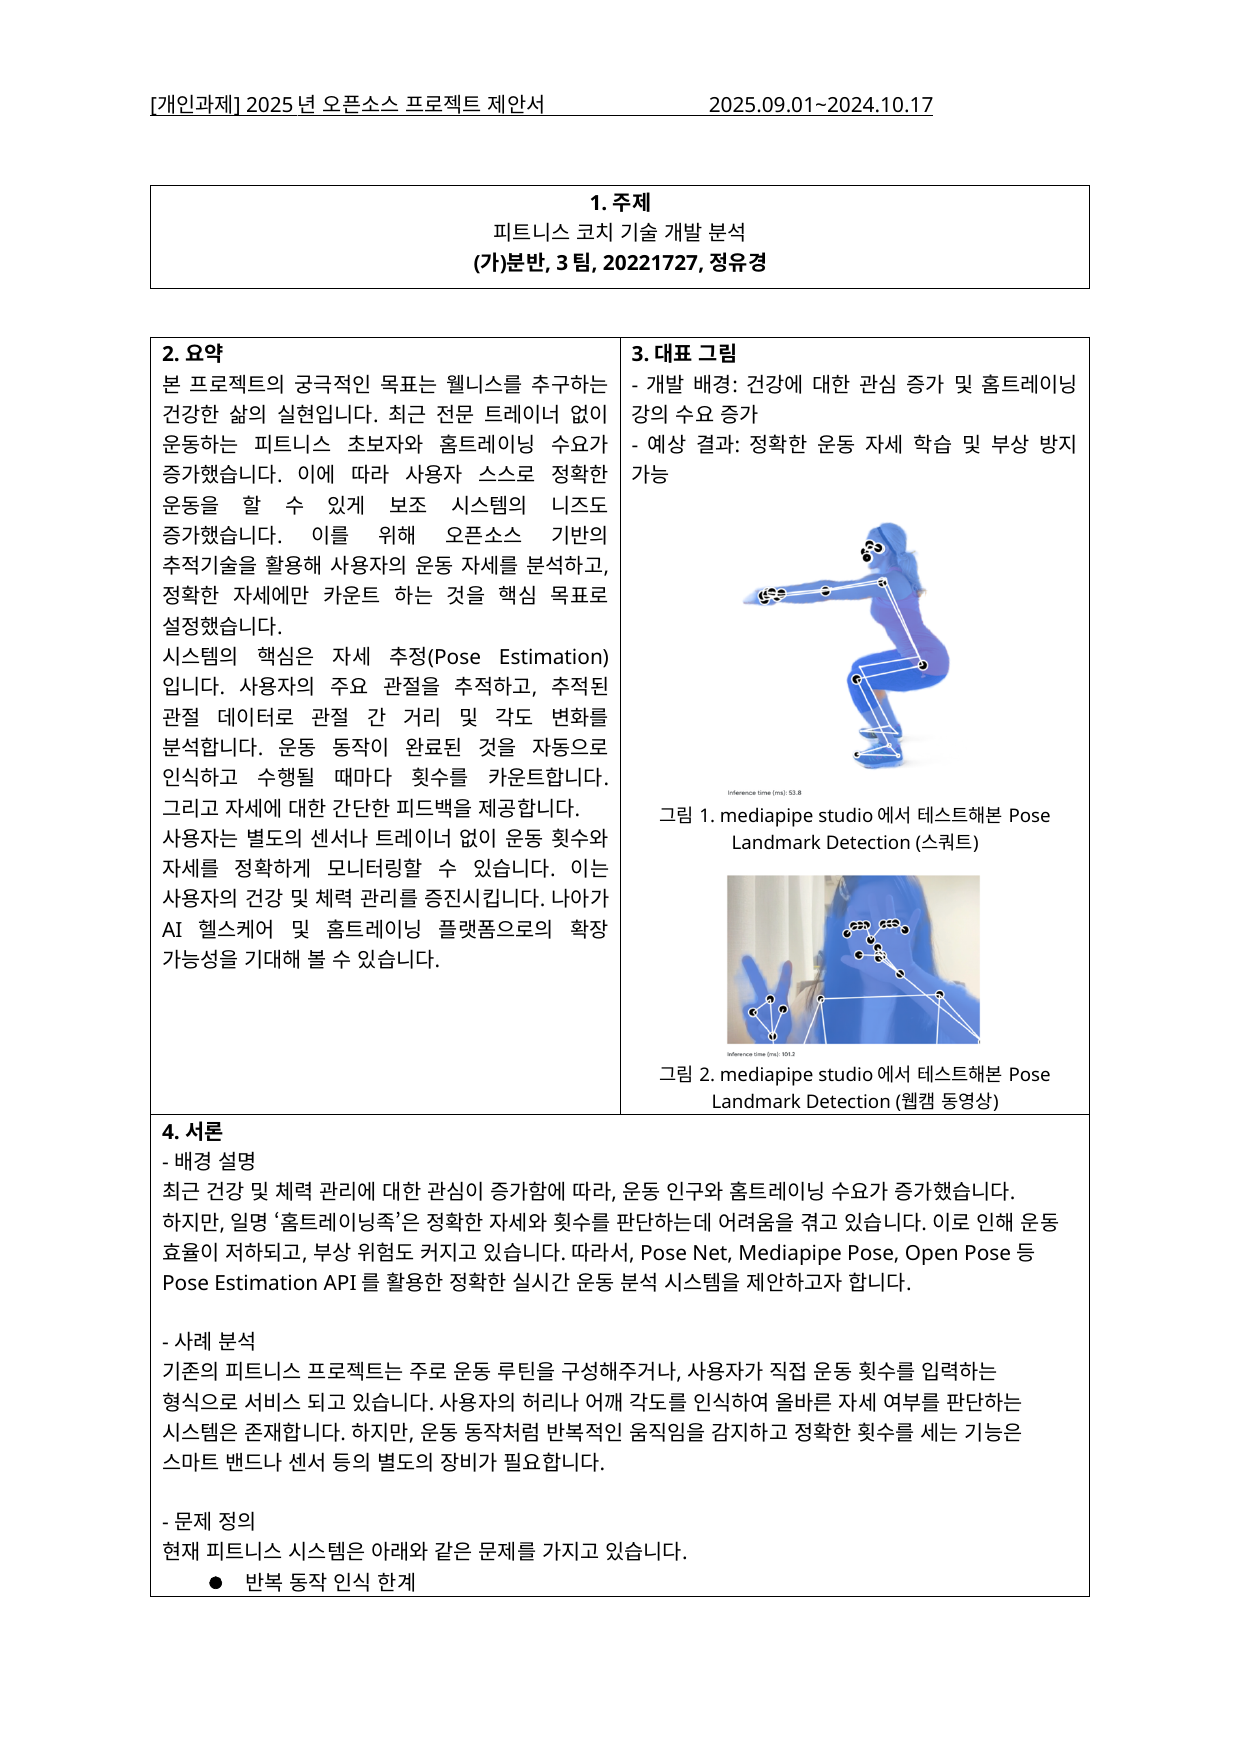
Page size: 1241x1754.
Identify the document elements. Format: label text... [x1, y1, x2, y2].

picture [722, 869, 988, 1060]
table_header 1. 주제 피트니스 코치 기술 개발 분석 (가)분반, 3팀, 20221727, 정유경 [151, 186, 1089, 288]
picture [722, 503, 988, 801]
table_header 2. 요약 본 프로젝트의 궁극적인 목표는 웰니스를 추구하는 건강한 삶의 실현입니다. 최근 전문 트레이너 없이 운동하는 피트니스 초보자와 홈트레이닝 수요가 증가했습니다. 이에 따라 사용자 스스로 정확한 운동을 할 수 있게 보조 시스템의 니즈도 증가했습니다. 이를 위해 오픈소스 기반의 추적기술을 활용해 사용자의 운동 자세를 분석하고, 정확한 자세에만 카운트 하는 것을 핵심 목표로 설정했습니다. 시스템의 핵심은 자세 추정(Pose Estimation)입니다. 사용자의 주요 관절을 추적하고, 추적된 관절 데이터로 관절 간 거리 및 각도 변화를 분석합니다. 운동 동작이 완료된 것을 자동으로 인식하고 수행될 때마다 횟수를 카운트합니다. 그리고 자세에 대한 간단한 피드백을 제공합니다. 사용자는 별도의 센서나 트레이너 없이 운동 횟수와 자세를 정확하게 모니터링할 수 있습니다. 이는 사용자의 건강 및 체력 관리를 증진시킵니다. 나아가 AI 헬스케어 및 홈트레이닝 플랫폼으로의 확장 가능성을 기대해 볼 수 있습니다. [151, 338, 620, 1114]
table_header 3. 대표 그림 - 개발 배경: 건강에 대한 관심 증가 및 홈트레이닝 강의 수요 증가 - 예상 결과: 정확한 운동 자세 학습 및 부상 방지 가능 그림 1. mediapipe studio에서 테스트해본 Pose Landmark Detection (스쿼트) 그림 2. mediapipe studio에서 테스트해본 Pose Landmark Detection (웹캠 동영상) [621, 338, 1089, 1114]
